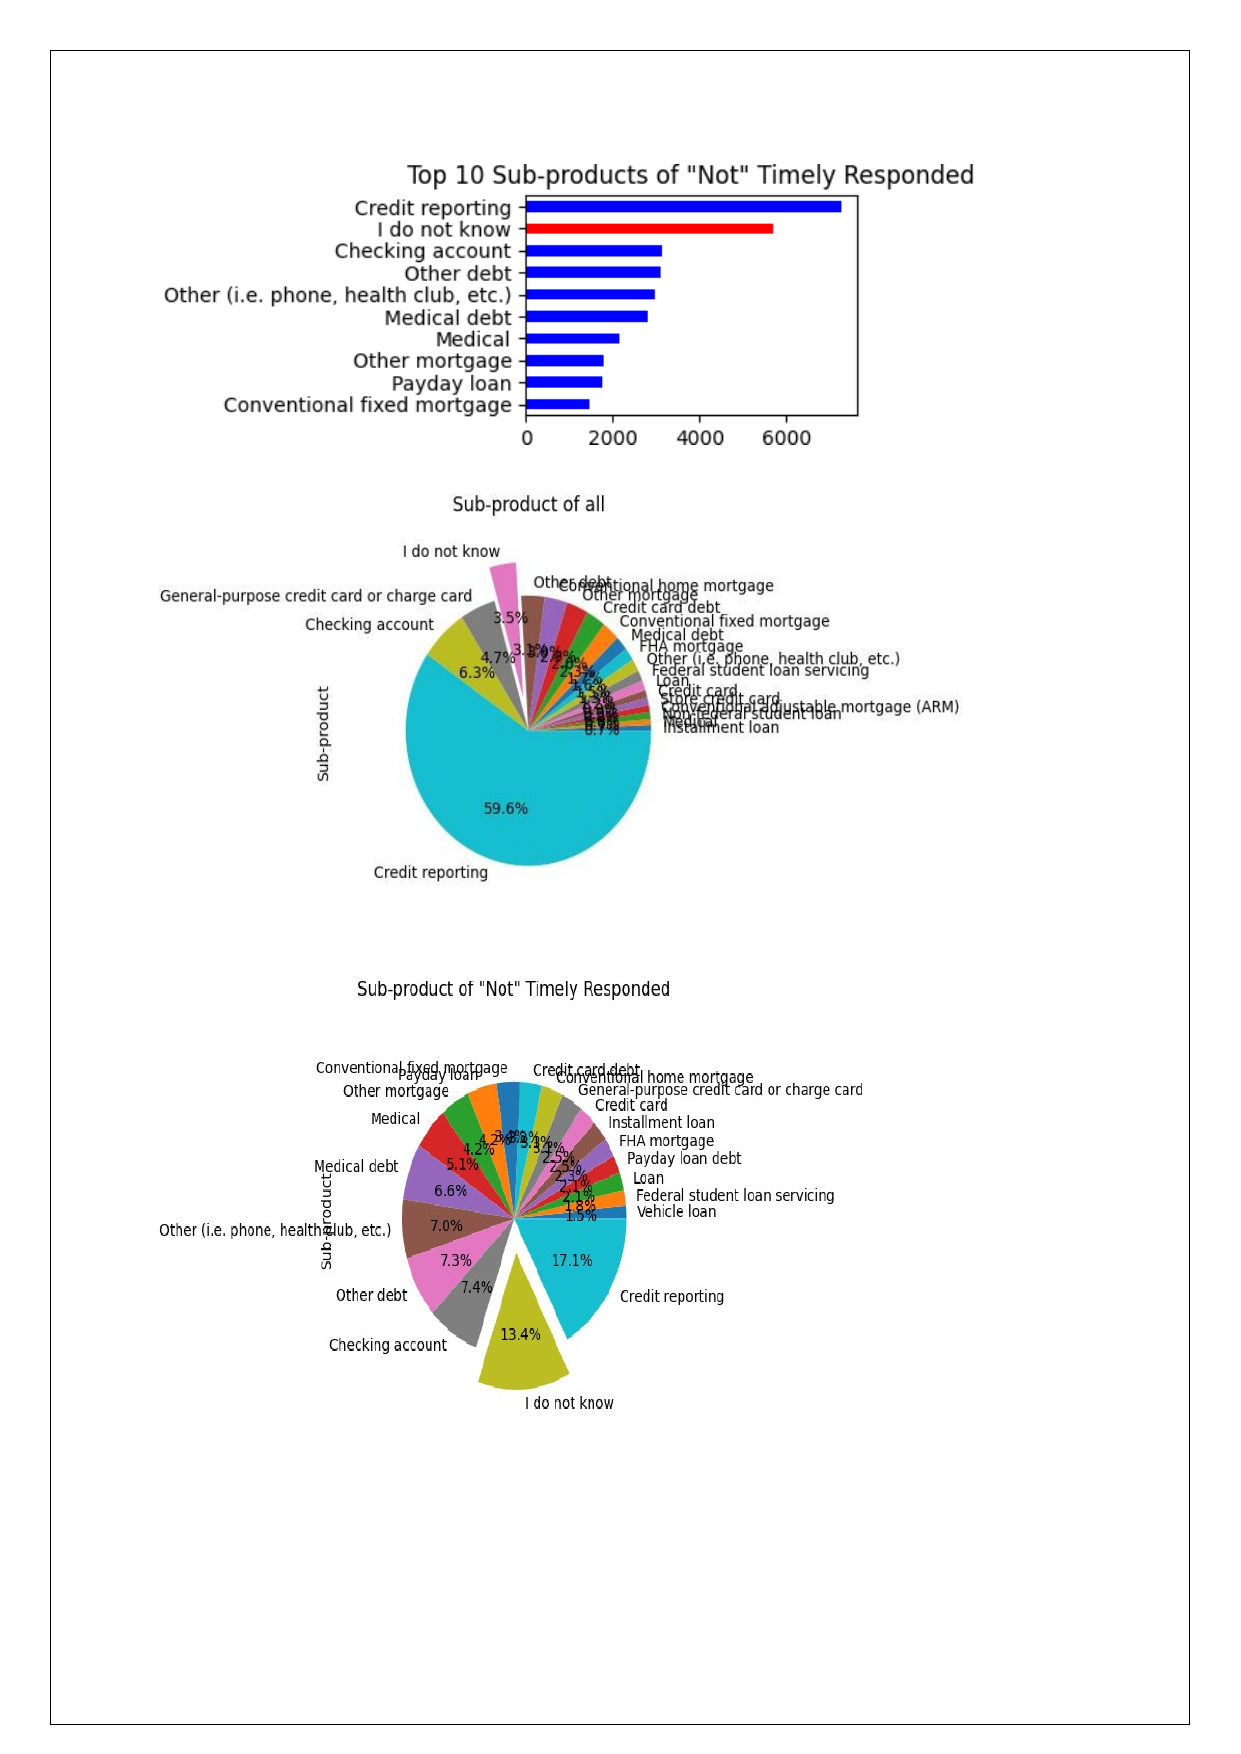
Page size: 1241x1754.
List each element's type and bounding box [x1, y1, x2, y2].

picture [164, 164, 974, 445]
picture [159, 981, 862, 1409]
picture [158, 493, 963, 886]
